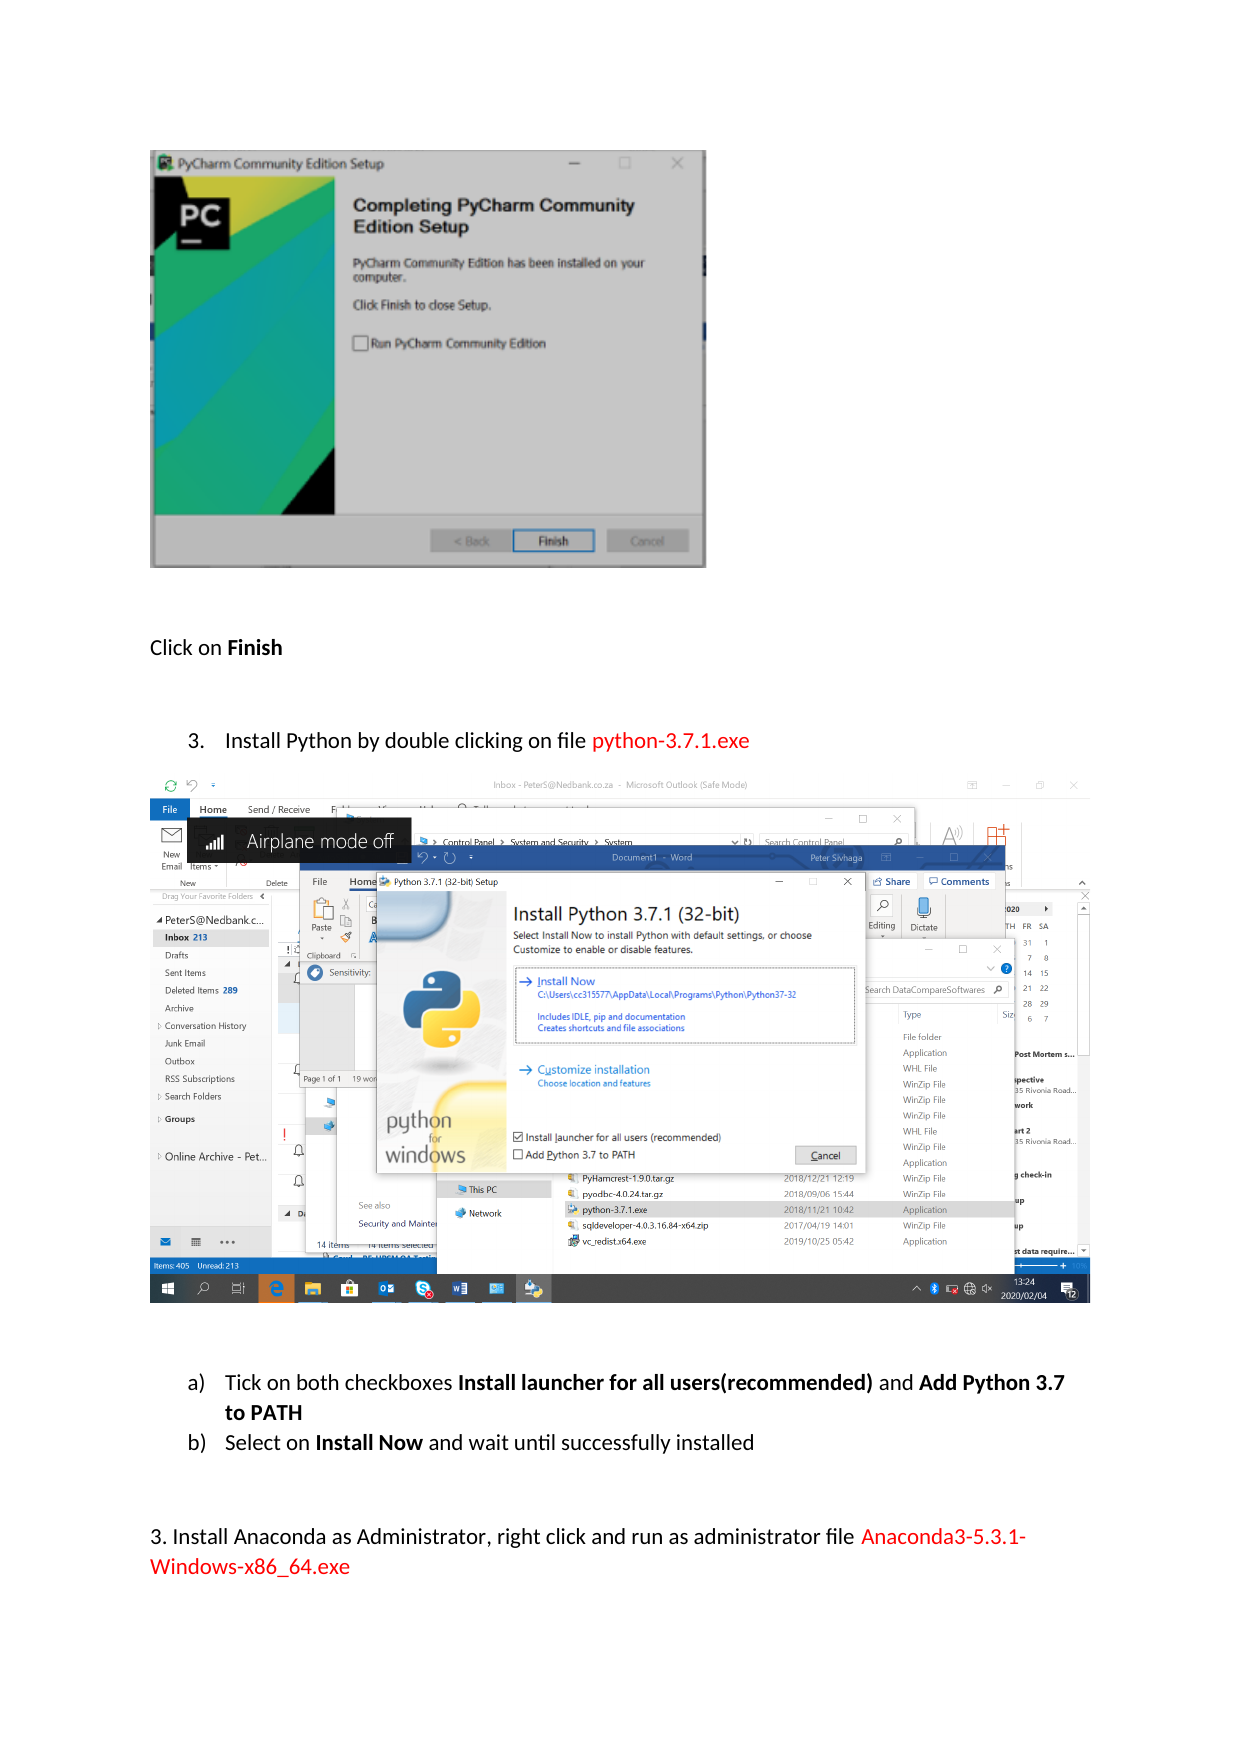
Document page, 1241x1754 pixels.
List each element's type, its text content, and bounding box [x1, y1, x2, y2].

picture [150, 150, 707, 568]
text Click on Finish [150, 633, 1090, 661]
list Select on Install Now and wait until successfully installed [187, 1428, 1090, 1457]
picture [150, 773, 1091, 1303]
list Install Python by double clicking on file python-3.7.1.exe [187, 727, 1090, 755]
text 3. Install Anaconda as Administrator, right click and run as administrator file Anaconda3-5.3.1-Windows-x86_64.exe [150, 1522, 1090, 1581]
list Tick on both checkboxes Install launcher for all users(recommended) and Add Python 3.7 to PATH [187, 1368, 1090, 1426]
